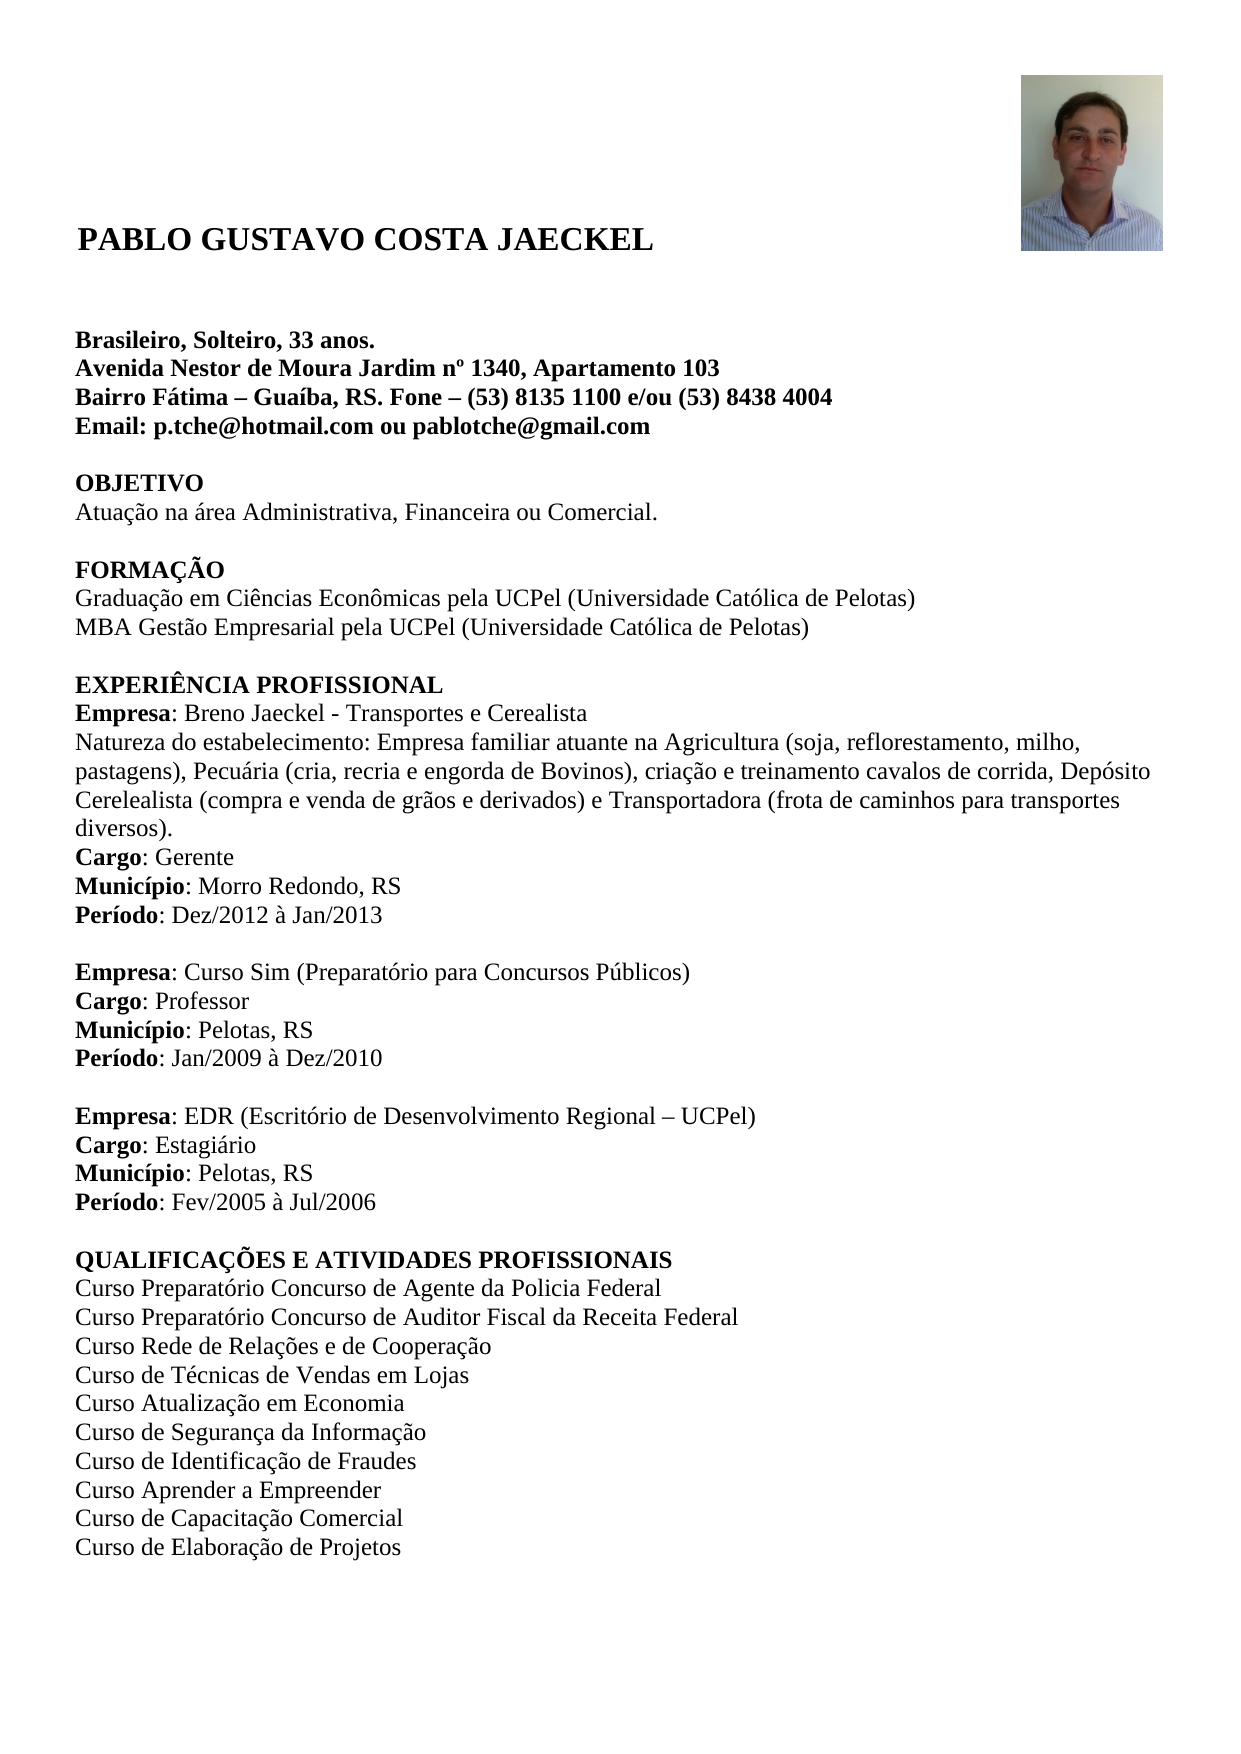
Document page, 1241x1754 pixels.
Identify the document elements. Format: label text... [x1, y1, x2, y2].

text Período: Fev/2005 à Jul/2006 [75, 1187, 1165, 1216]
text Curso de Segurança da Informação [75, 1417, 1165, 1446]
text Curso Aprender a Empreender [75, 1475, 1165, 1503]
text Atuação na área Administrativa, Financeira ou Comercial. [75, 497, 1165, 526]
text Avenida Nestor de Moura Jardim nº 1340, Apartamento 103 [75, 353, 1165, 382]
text FORMAÇÃO [75, 555, 1165, 583]
text Bairro Fátima – Guaíba, RS. Fone – (53) 8135 1100 e/ou (53) 8438 4004 [75, 382, 1165, 411]
text Curso de Técnicas de Vendas em Lojas [75, 1360, 1165, 1388]
text Curso Atualização em Economia [75, 1388, 1165, 1417]
text EXPERIÊNCIA PROFISSIONAL [75, 670, 1165, 698]
text QUALIFICAÇÕES E ATIVIDADES PROFISSIONAIS [75, 1245, 1165, 1273]
text MBA Gestão Empresarial pela UCPel (Universidade Católica de Pelotas) [75, 612, 1165, 641]
text Empresa: EDR (Escritório de Desenvolvimento Regional – UCPel) [75, 1101, 1165, 1130]
text Empresa: Breno Jaeckel - Transportes e Cerealista [75, 698, 1165, 727]
text Município: Pelotas, RS [75, 1015, 1165, 1043]
text Empresa: Curso Sim (Preparatório para Concursos Públicos) [75, 957, 1165, 986]
text Curso Preparatório Concurso de Auditor Fiscal da Receita Federal [75, 1302, 1165, 1331]
picture [1021, 75, 1163, 251]
text OBJETIVO [75, 468, 1165, 497]
text Cargo: Gerente [75, 842, 1165, 871]
text Natureza do estabelecimento: Empresa familiar atuante na Agricultura (soja, reflorestamento, milho, pastagens), Pecuária (cria, recria e engorda de Bovinos), criação e treinamento cavalos de corrida, Depósito Cerelealista (compra e venda de grãos e derivados) e Transportadora (frota de caminhos para transportes diversos). [75, 727, 1165, 842]
text Município: Morro Redondo, RS [75, 871, 1165, 900]
text Período: Jan/2009 à Dez/2010 [75, 1043, 1165, 1072]
text Município: Pelotas, RS [75, 1158, 1165, 1187]
text Cargo: Professor [75, 986, 1165, 1015]
text Curso de Elaboração de Projetos [75, 1532, 1165, 1561]
text Curso de Capacitação Comercial [75, 1503, 1165, 1532]
text PABLO GUSTAVO COSTA JAECKEL [75, 75, 1165, 258]
text Graduação em Ciências Econômicas pela UCPel (Universidade Católica de Pelotas) [75, 583, 1165, 612]
text Brasileiro, Solteiro, 33 anos. [75, 325, 1165, 353]
text Curso de Identificação de Fraudes [75, 1446, 1165, 1475]
text Período: Dez/2012 à Jan/2013 [75, 900, 1165, 928]
text Curso Rede de Relações e de Cooperação [75, 1331, 1165, 1360]
text Curso Preparatório Concurso de Agente da Policia Federal [75, 1273, 1165, 1302]
text Email: p.tche@hotmail.com ou pablotche@gmail.com [75, 411, 1165, 440]
text Cargo: Estagiário [75, 1130, 1165, 1158]
